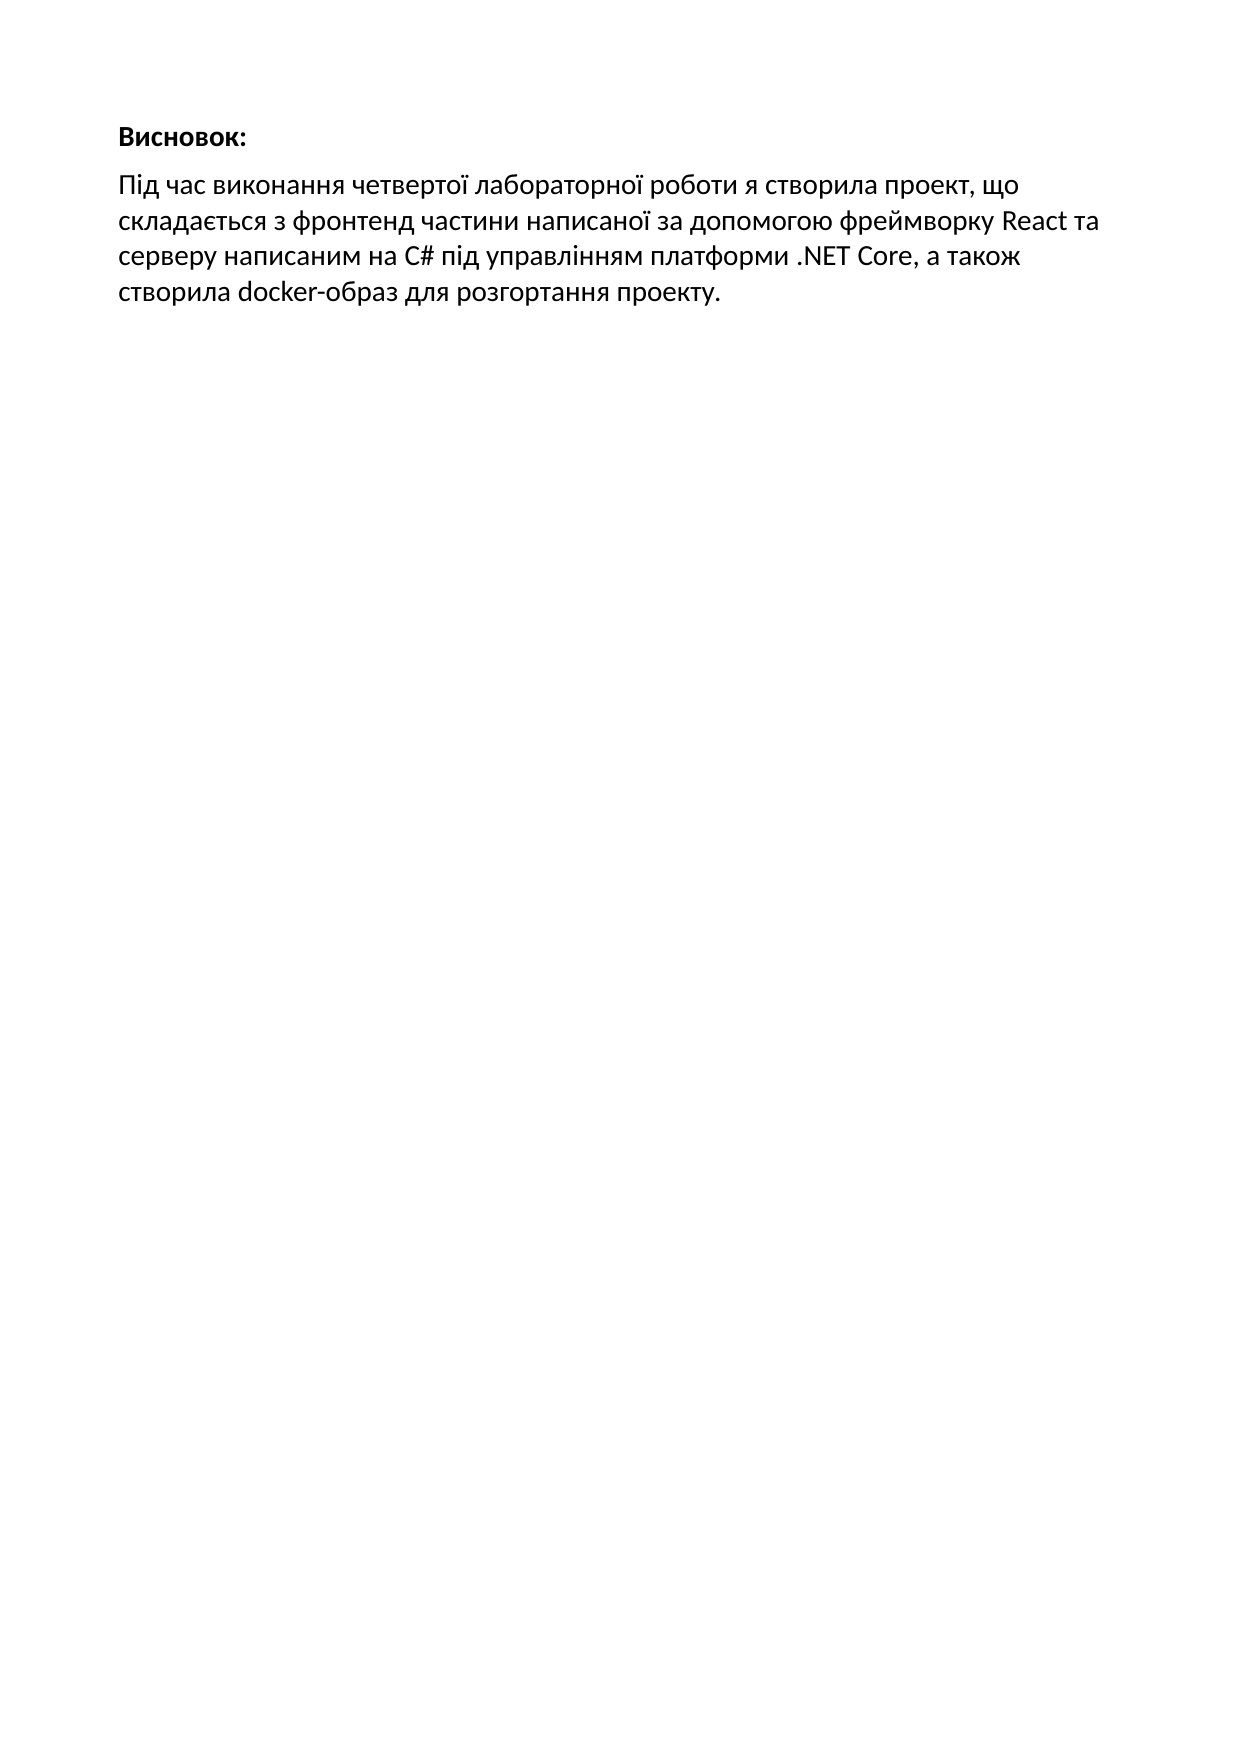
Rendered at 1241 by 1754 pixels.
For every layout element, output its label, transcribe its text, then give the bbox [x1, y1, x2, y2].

text Під час виконання четвертої лабораторної роботи я створила проект, що складається з фронтенд частини написаної за допомогою фреймворку React та серверу написаним на C# пiд управлiнням платформи .NET Core, а також створила docker-образ для розгортання проекту. [118, 166, 1122, 309]
subtitle Висновок: [118, 118, 1122, 154]
